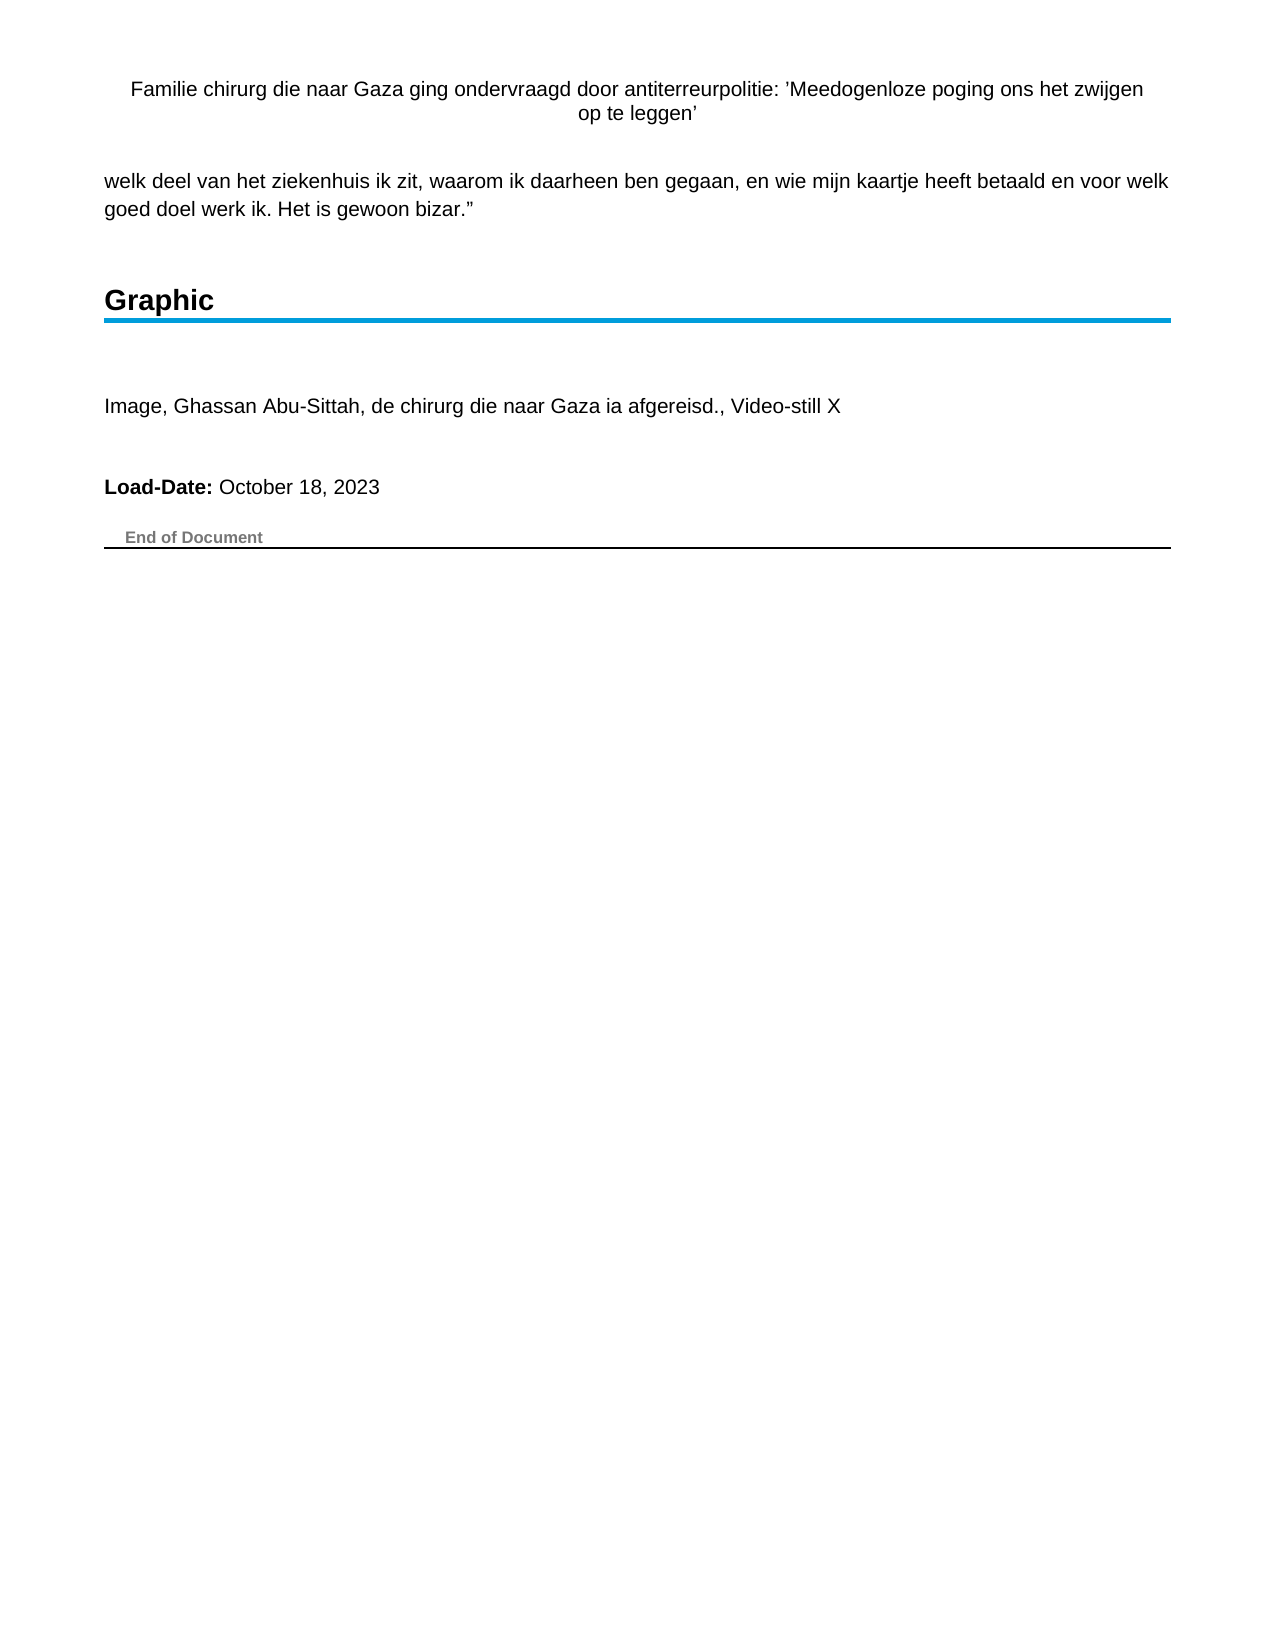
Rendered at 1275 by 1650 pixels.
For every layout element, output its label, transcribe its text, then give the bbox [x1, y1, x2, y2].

text Load-Date: October 18, 2023 [104, 443, 1171, 499]
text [104, 166, 1171, 220]
text End of Document [125, 528, 1171, 547]
text Graphic [104, 245, 1171, 316]
text Image, Ghassan Abu-Sittah, de chirurg die naar Gaza ia afgereisd., Video-still X [104, 391, 1171, 418]
